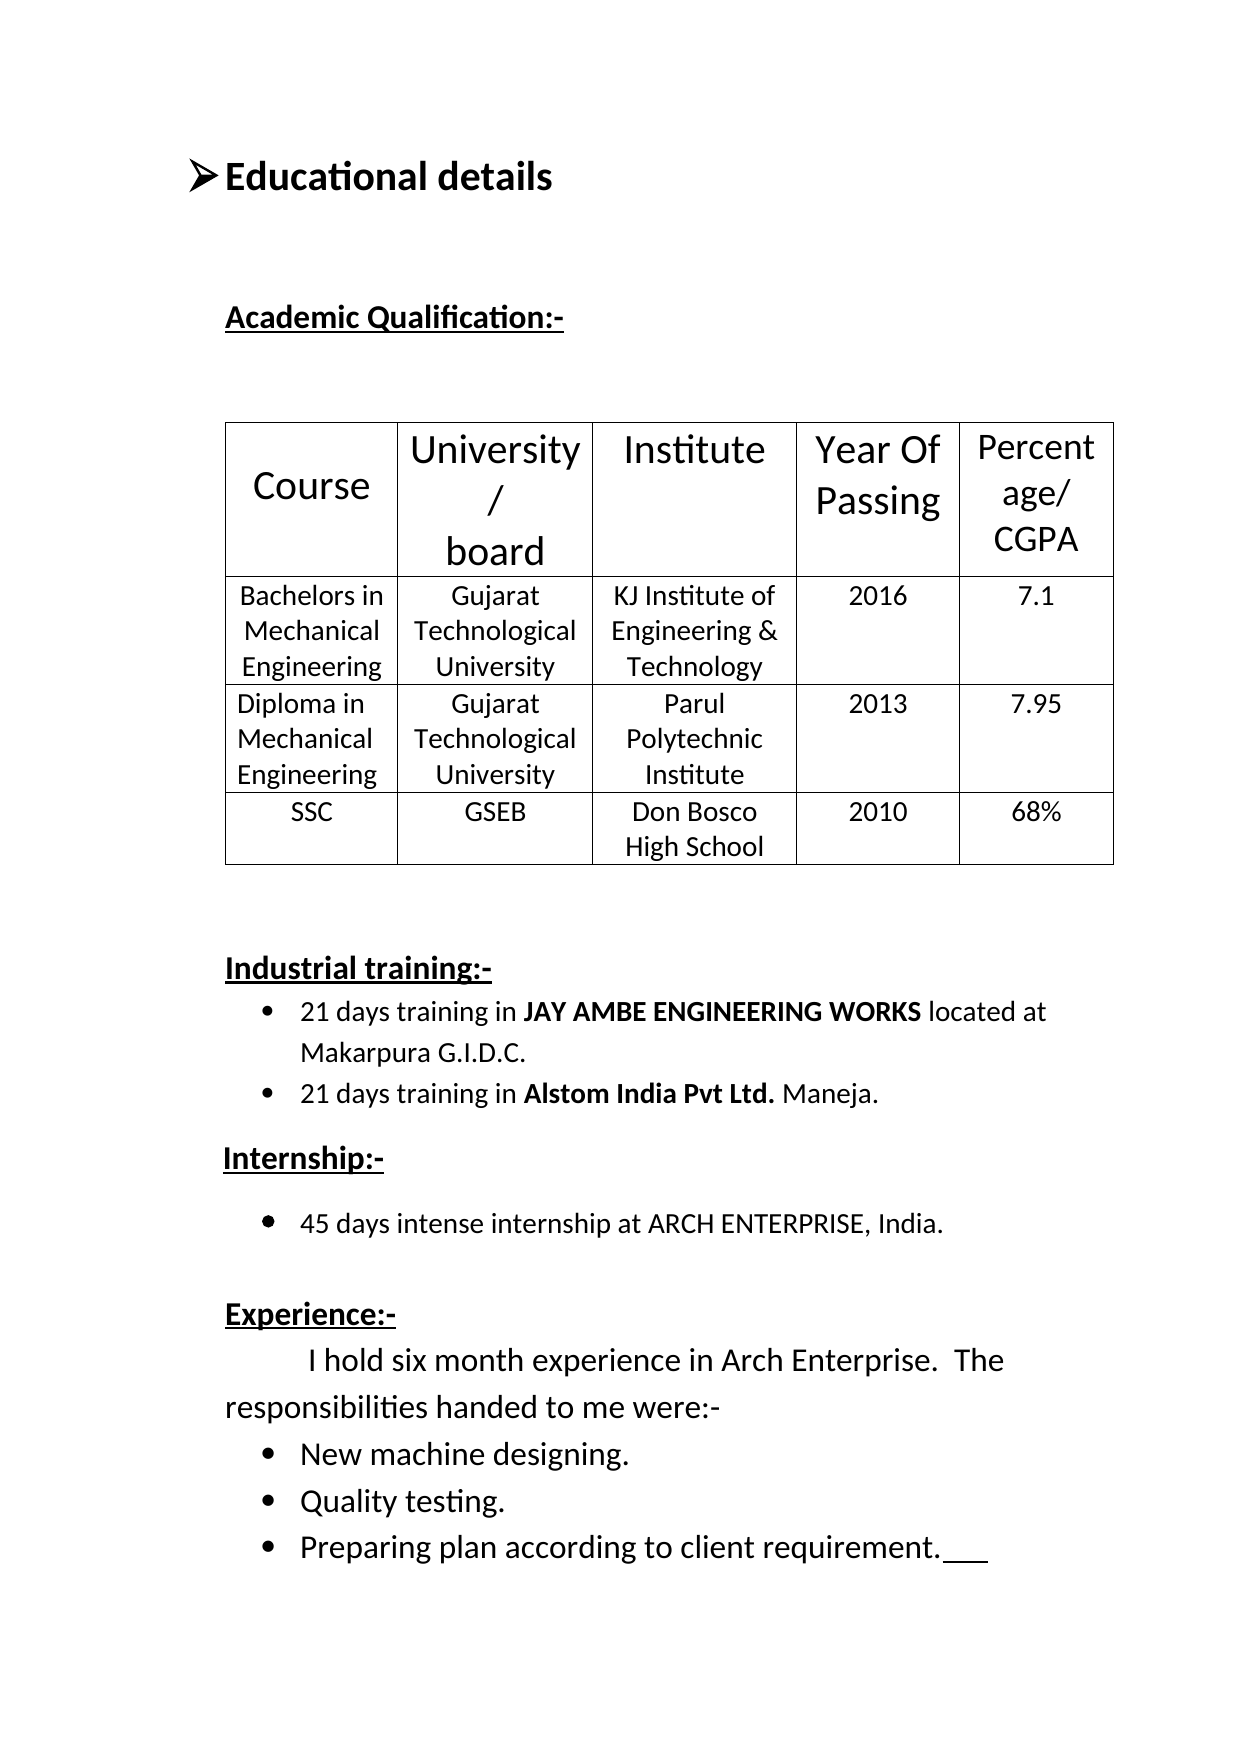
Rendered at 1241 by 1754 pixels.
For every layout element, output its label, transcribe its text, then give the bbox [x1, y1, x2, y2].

table_header Course [226, 423, 397, 576]
list Academic Qualification:- [225, 296, 1090, 337]
list Industrial training:- [225, 947, 1090, 987]
list New machine designing. [262, 1433, 1090, 1473]
table_cell Diploma in Mechanical Engineering [226, 685, 397, 792]
list 21 days training in JAY AMBE ENGINEERING WORKS located at Makarpura G.I.D.C. [262, 993, 1090, 1070]
table_cell Parul Polytechnic Institute [593, 685, 796, 792]
list 21 days training in Alstom India Pvt Ltd. Maneja. [262, 1075, 1090, 1111]
table_cell Gujarat Technological University [398, 685, 592, 792]
table_cell Gujarat Technological University [398, 577, 592, 684]
table_cell 7.95 [960, 685, 1113, 792]
table_cell 7.1 [960, 577, 1113, 684]
table_cell KJ Institute of Engineering & Technology [593, 577, 796, 684]
list Quality testing. [262, 1479, 1090, 1520]
table_cell 2010 [797, 793, 959, 864]
table_header Institute [593, 423, 796, 576]
table_cell Don Bosco High School [593, 793, 796, 864]
table_cell GSEB [398, 793, 592, 864]
list Preparing plan according to client requirement. [262, 1526, 1090, 1567]
table_cell 2013 [797, 685, 959, 792]
table_cell 2016 [797, 577, 959, 684]
table_header Percentage/ CGPA [960, 423, 1113, 576]
table_cell SSC [226, 793, 397, 864]
table_cell Bachelors in Mechanical Engineering [226, 577, 397, 684]
table_cell 68% [960, 793, 1113, 864]
list I hold six month experience in Arch Enterprise. The responsibilities handed to me were:- [225, 1339, 1090, 1427]
list Educational details [187, 150, 1090, 201]
list 45 days intense internship at ARCH ENTERPRISE, India. [262, 1205, 1090, 1240]
list Experience:- [225, 1292, 1090, 1333]
table_header Year Of Passing [797, 423, 959, 576]
text Internship:- [150, 1137, 1090, 1178]
table_header University/ board [398, 423, 592, 576]
